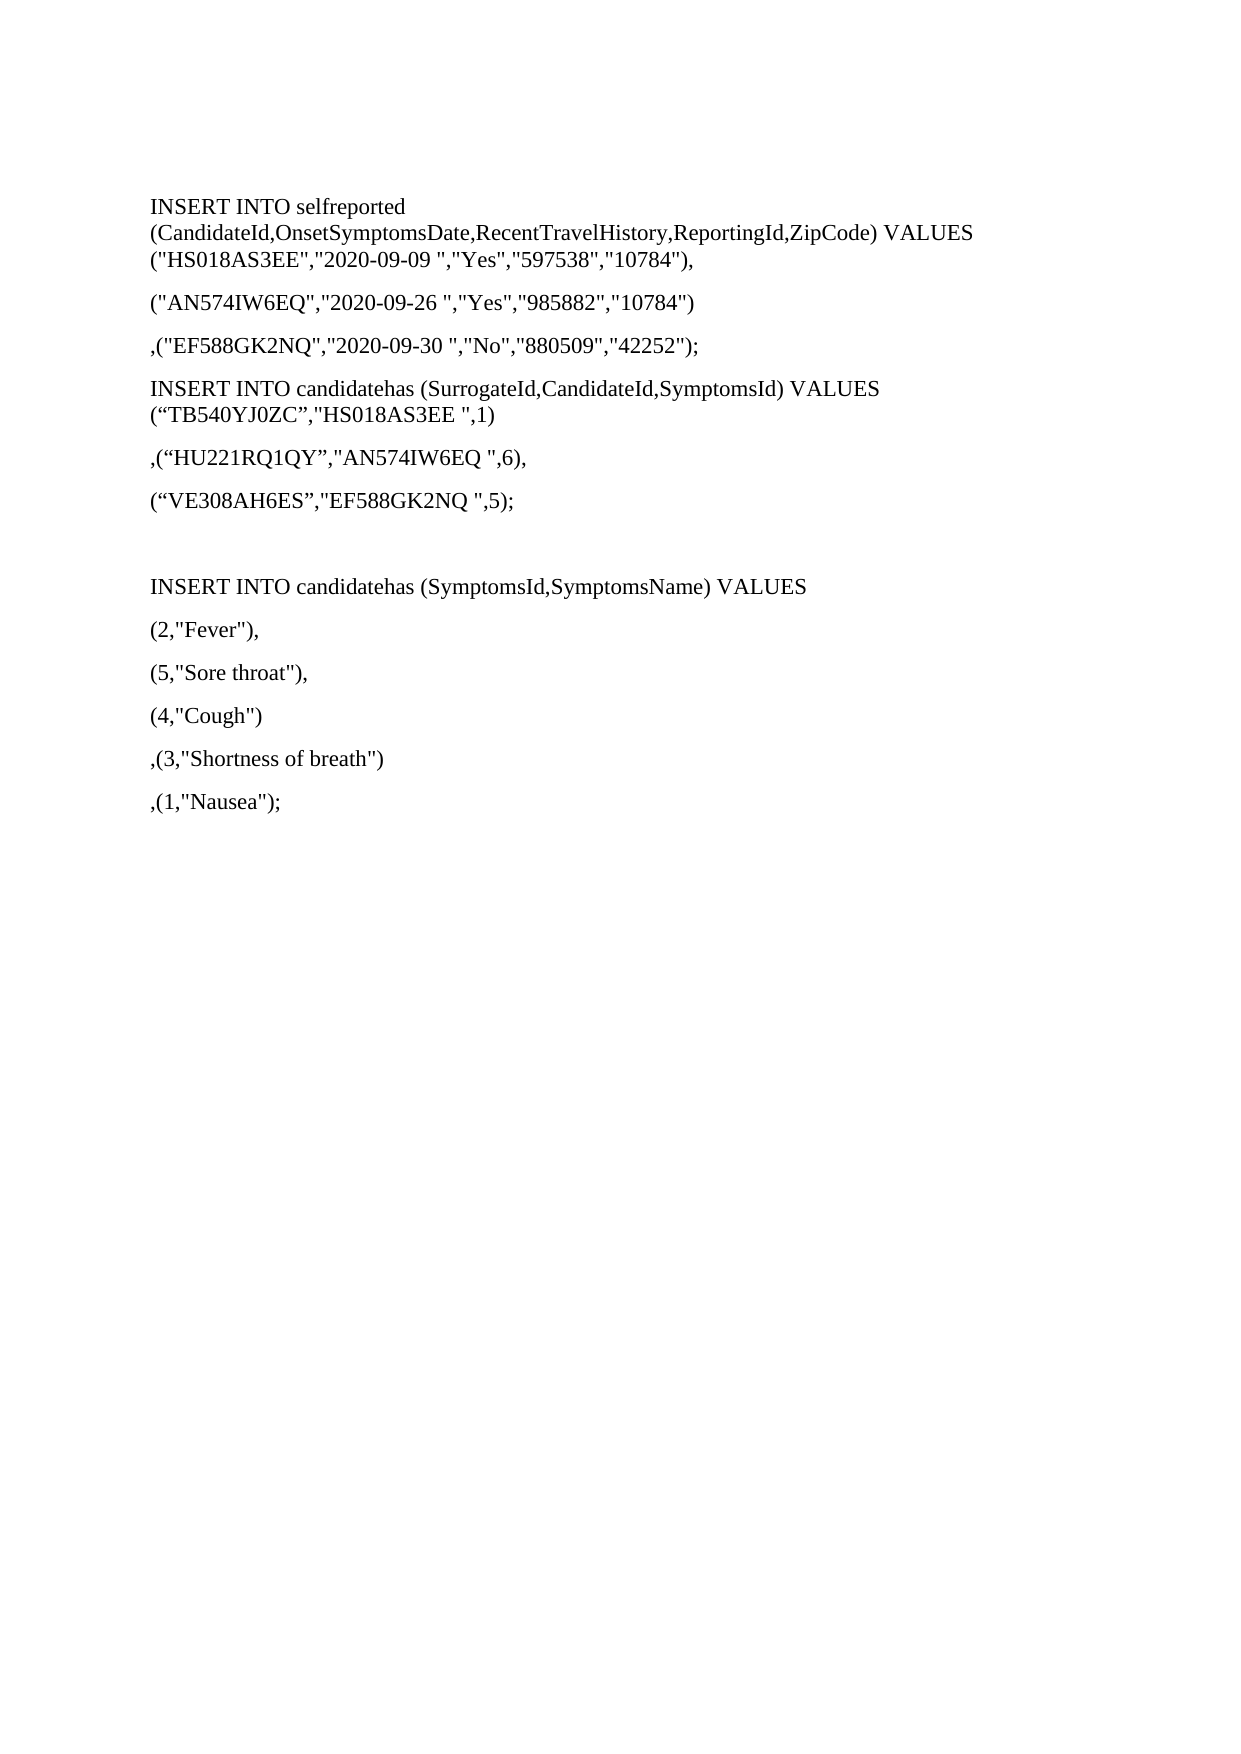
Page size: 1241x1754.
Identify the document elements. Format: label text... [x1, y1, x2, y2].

text (“VE308AH6ES”,"EF588GK2NQ ",5); [150, 487, 1090, 513]
text (2,"Fever"), [150, 616, 1090, 643]
text ,("EF588GK2NQ","2020-09-30 ","No","880509","42252"); [150, 332, 1090, 358]
text INSERT INTO selfreported (CandidateId,OnsetSymptomsDate,RecentTravelHistory,ReportingId,ZipCode) VALUES ("HS018AS3EE","2020-09-09 ","Yes","597538","10784"), [150, 193, 1090, 272]
text INSERT INTO candidatehas (SurrogateId,CandidateId,SymptomsId) VALUES (“TB540YJ0ZC”,"HS018AS3EE ",1) [150, 375, 1090, 427]
text INSERT INTO candidatehas (SymptomsId,SymptomsName) VALUES [150, 573, 1090, 599]
text ,(3,"Shortness of breath") [150, 745, 1090, 772]
text ,(1,"Nausea"); [150, 788, 1090, 815]
text ("AN574IW6EQ","2020-09-26 ","Yes","985882","10784") [150, 289, 1090, 315]
text (5,"Sore throat"), [150, 659, 1090, 686]
text ,(“HU221RQ1QY”,"AN574IW6EQ ",6), [150, 444, 1090, 471]
text (4,"Cough") [150, 702, 1090, 729]
